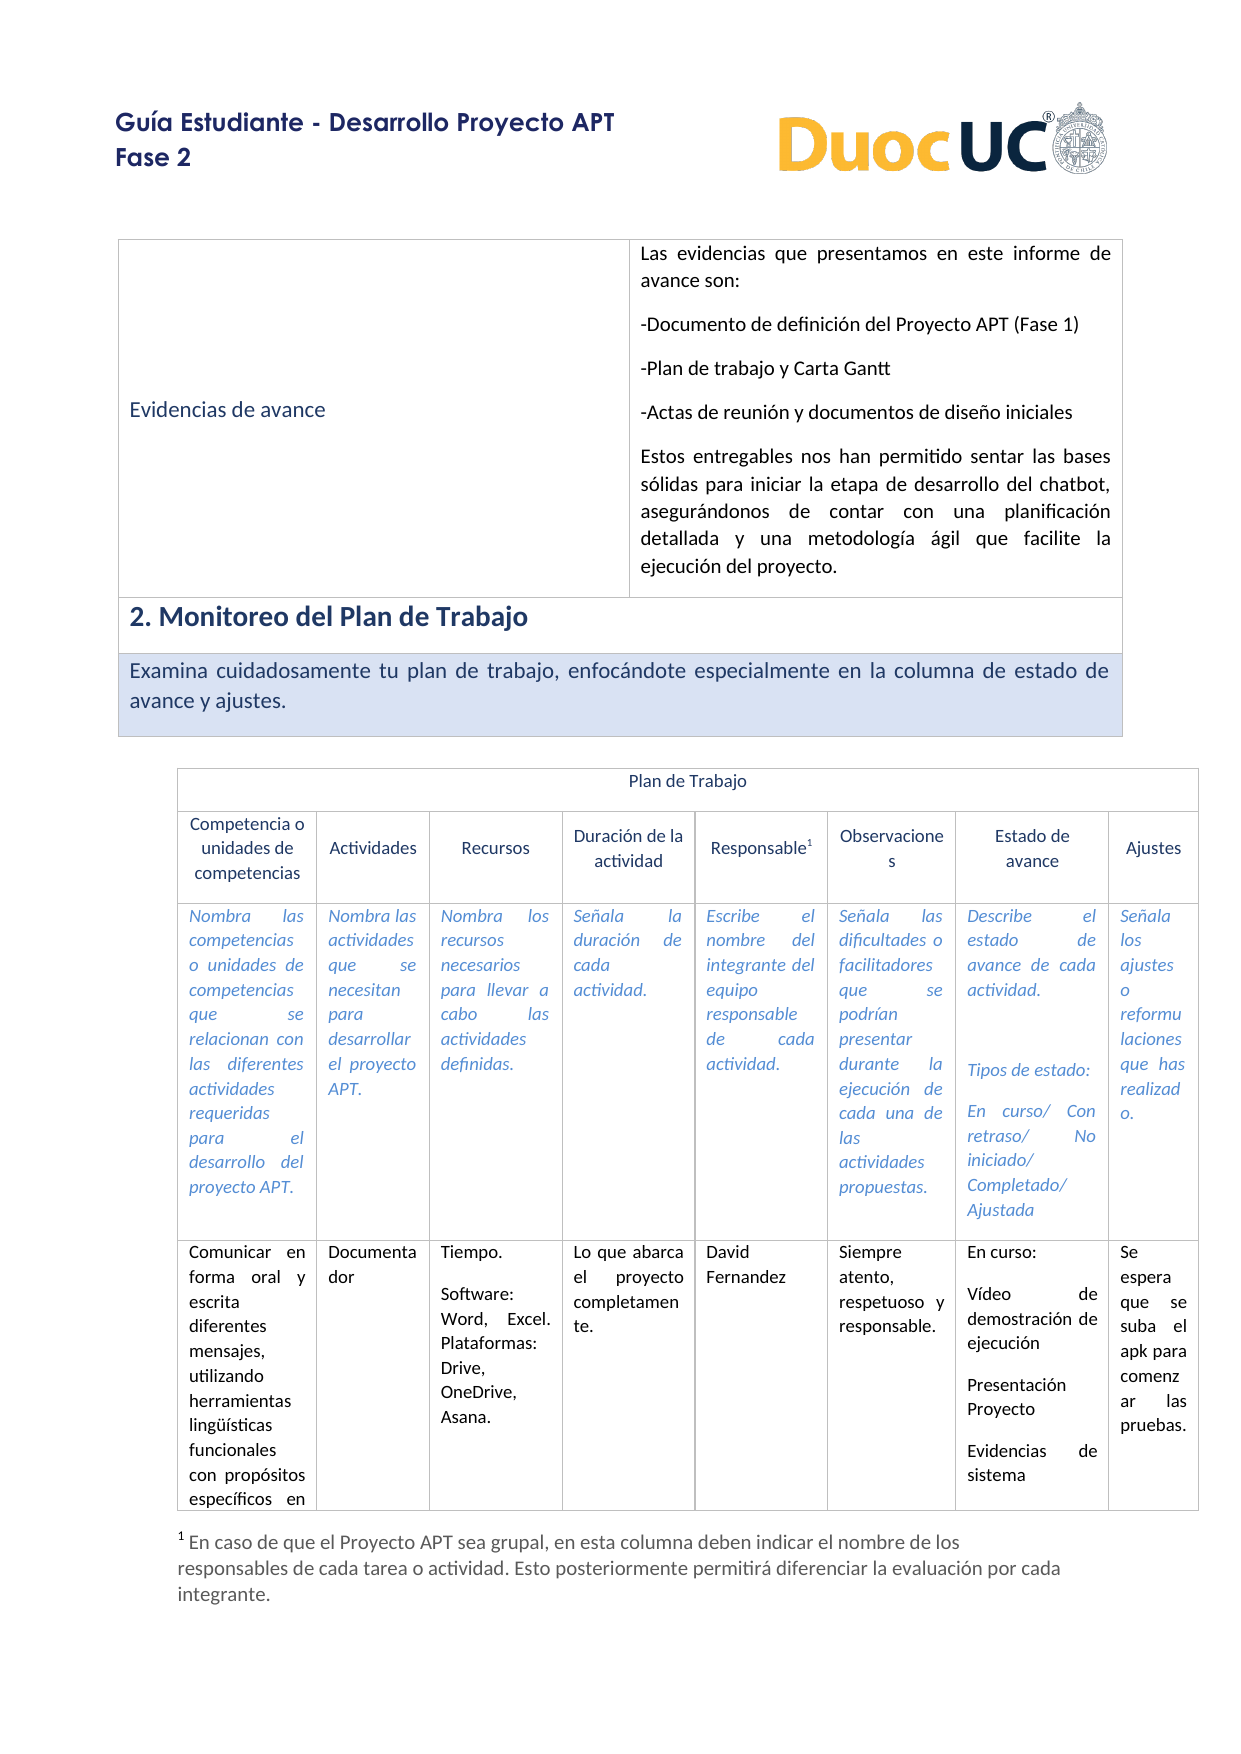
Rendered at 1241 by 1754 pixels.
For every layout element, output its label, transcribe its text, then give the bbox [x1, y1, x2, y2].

table_cell Estado de avance [956, 812, 1108, 903]
table_cell Nombra los recursos necesarios para llevar a cabo las actividades definidas. [430, 904, 562, 1239]
table_cell Tiempo. Software: Word, Excel. Plataformas: Drive, OneDrive, Asana. [430, 1241, 562, 1510]
table_cell Se espera que se suba el apk para comenzar las pruebas. [1109, 1241, 1198, 1510]
table_cell Actividades [317, 812, 429, 903]
table_cell En curso: Vídeo de demostración de ejecución Presentación Proyecto Evidencias de sistema Evidencias de documentación según metodología utilizada [956, 1241, 1108, 1510]
table_cell Observaciones [828, 812, 955, 903]
table_cell Nombra las competencias o unidades de competencias que se relacionan con las diferentes actividades requeridas para el desarrollo del proyecto APT. [178, 904, 316, 1239]
table_cell Competencia o unidades de competencias [178, 812, 316, 903]
table_cell Señala la duración de cada actividad. [563, 904, 694, 1239]
table_cell Duración de la actividad [563, 812, 694, 903]
table_cell Recursos [430, 812, 562, 903]
table_cell Señala los ajustes o reformulaciones que has realizado. [1109, 904, 1198, 1239]
table_header Plan de Trabajo [178, 769, 1198, 811]
table_cell Evidencias de avance [119, 240, 629, 597]
table_cell Describe el estado de avance de cada actividad. Tipos de estado: En curso/ Con retraso/ No iniciado/ Completado/ Ajustada [956, 904, 1108, 1239]
table_cell Señala las dificultades o facilitadores que se podrían presentar durante la ejecución de cada una de las actividades propuestas. [828, 904, 955, 1239]
table_cell 2. Monitoreo del Plan de Trabajo [119, 598, 1122, 653]
table_cell Responsable [696, 812, 827, 903]
table_cell Nombra las actividades que se necesitan para desarrollar el proyecto APT. [317, 904, 429, 1239]
table_cell Escribe el nombre del integrante del equipo responsable de cada actividad. [696, 904, 827, 1239]
table_cell Examina cuidadosamente tu plan de trabajo, enfocándote especialmente en la columna de estado de avance y ajustes. [119, 654, 1122, 736]
table_cell Ajustes [1109, 812, 1198, 903]
table_cell Siempre atento, respetuoso y responsable. [828, 1241, 955, 1510]
table_cell Documentador [317, 1241, 429, 1510]
table_cell David Fernandez [696, 1241, 827, 1510]
table_cell Las evidencias que presentamos en este informe de avance son: -Documento de definición del Proyecto APT (Fase 1) -Plan de trabajo y Carta Gantt -Actas de reunión y documentos de diseño iniciales Estos entregables nos han permitido sentar las bases sólidas para iniciar la etapa de desarrollo del chatbot, asegurándonos de contar con una planificación detallada y una metodología ágil que facilite la ejecución del proyecto. [630, 240, 1122, 597]
table_cell Lo que abarca el proyecto completamente. [563, 1241, 694, 1510]
picture [779, 102, 1107, 174]
